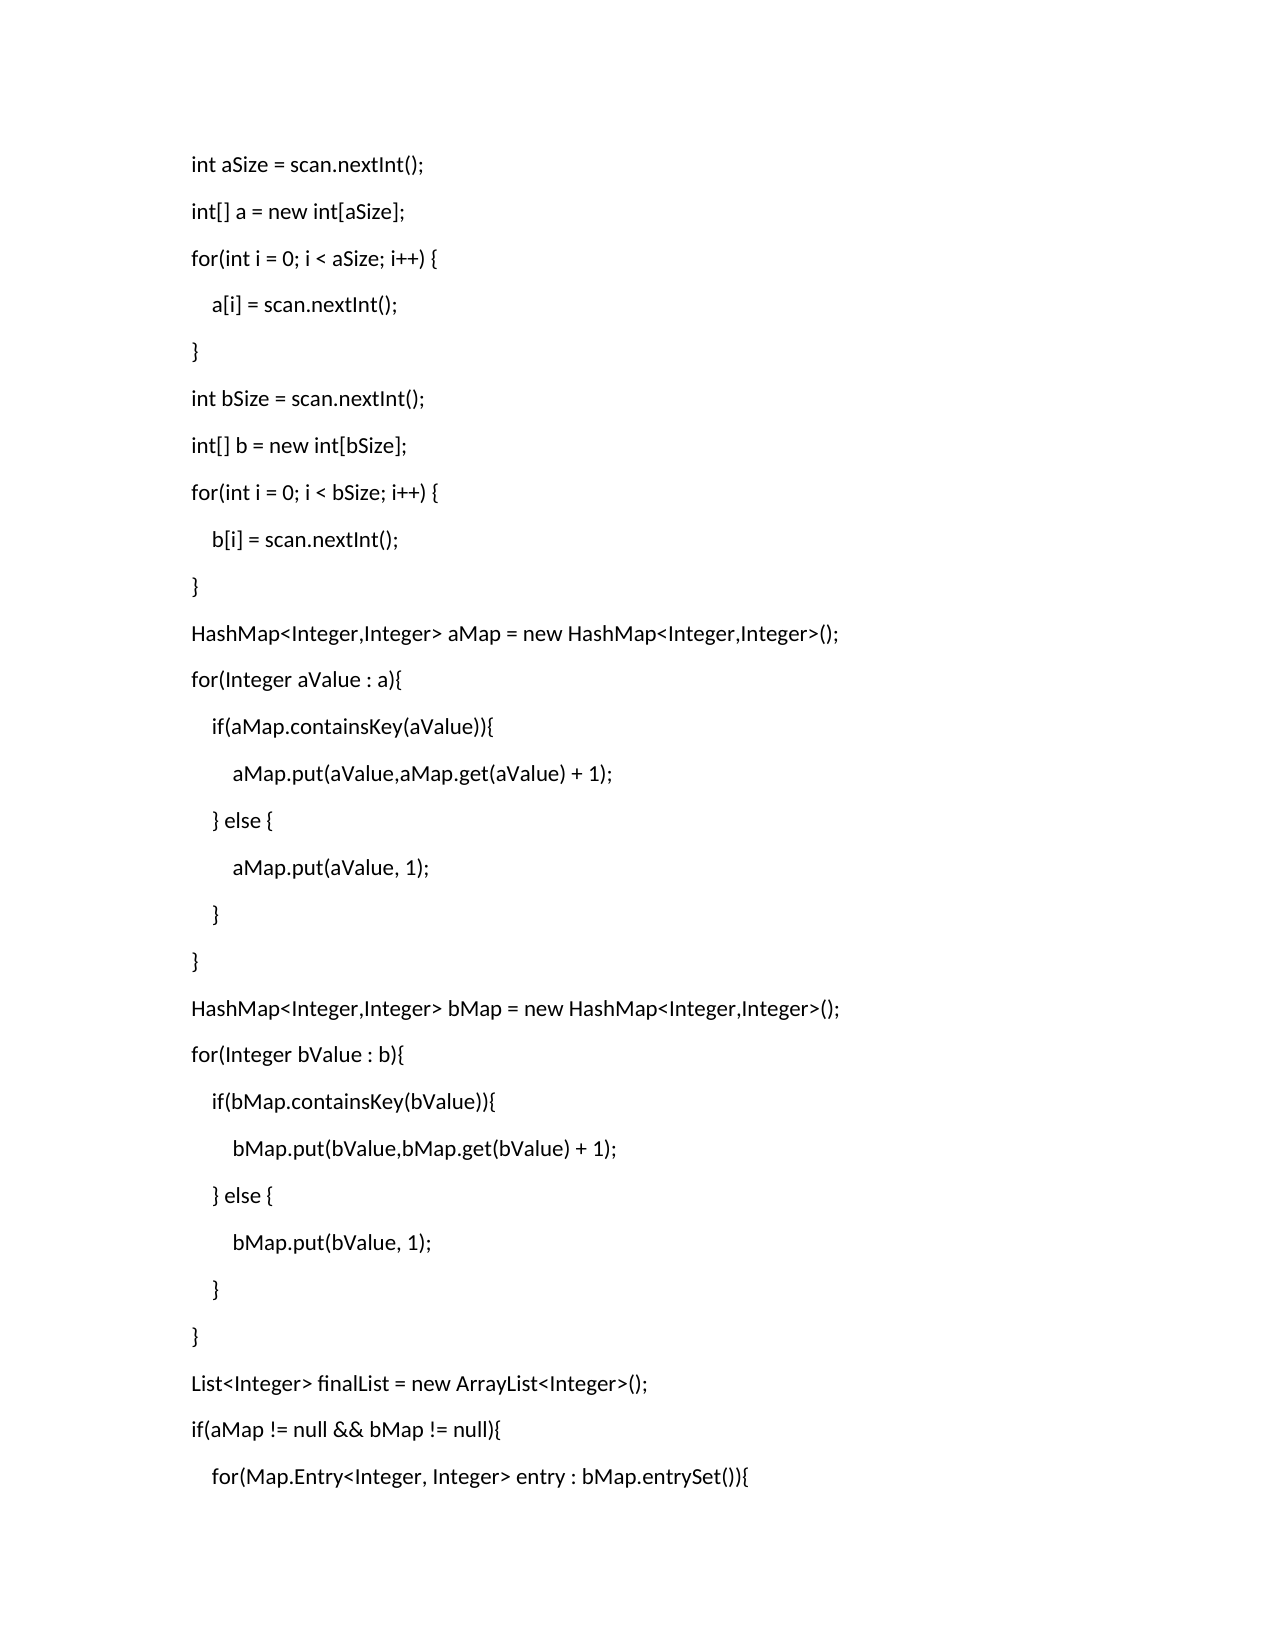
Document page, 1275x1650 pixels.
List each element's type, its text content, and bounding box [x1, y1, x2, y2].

text if(aMap.containsKey(aValue)){ [150, 712, 1125, 741]
text bMap.put(bValue, 1); [150, 1228, 1125, 1256]
text if(aMap != null && bMap != null){ [150, 1416, 1125, 1444]
text } [150, 1322, 1125, 1350]
text HashMap<Integer,Integer> aMap = new HashMap<Integer,Integer>(); [150, 619, 1125, 647]
text bMap.put(bValue,bMap.get(bValue) + 1); [150, 1134, 1125, 1162]
text HashMap<Integer,Integer> bMap = new HashMap<Integer,Integer>(); [150, 994, 1125, 1022]
text } [150, 900, 1125, 928]
text for(int i = 0; i < aSize; i++) { [150, 244, 1125, 272]
text b[i] = scan.nextInt(); [150, 525, 1125, 553]
text } [150, 572, 1125, 600]
text } [150, 337, 1125, 366]
text } else { [150, 1181, 1125, 1209]
text for(Integer bValue : b){ [150, 1041, 1125, 1069]
text if(bMap.containsKey(bValue)){ [150, 1087, 1125, 1116]
text for(Map.Entry<Integer, Integer> entry : bMap.entrySet()){ [150, 1462, 1125, 1491]
text a[i] = scan.nextInt(); [150, 291, 1125, 319]
text for(int i = 0; i < bSize; i++) { [150, 478, 1125, 506]
text List<Integer> finalList = new ArrayList<Integer>(); [150, 1369, 1125, 1397]
text } [150, 1275, 1125, 1303]
text int bSize = scan.nextInt(); [150, 384, 1125, 412]
text int[] a = new int[aSize]; [150, 197, 1125, 225]
text } [150, 947, 1125, 975]
text for(Integer aValue : a){ [150, 666, 1125, 694]
text int aSize = scan.nextInt(); [150, 150, 1125, 178]
text int[] b = new int[bSize]; [150, 431, 1125, 459]
text aMap.put(aValue,aMap.get(aValue) + 1); [150, 759, 1125, 787]
text } else { [150, 806, 1125, 834]
text aMap.put(aValue, 1); [150, 853, 1125, 881]
